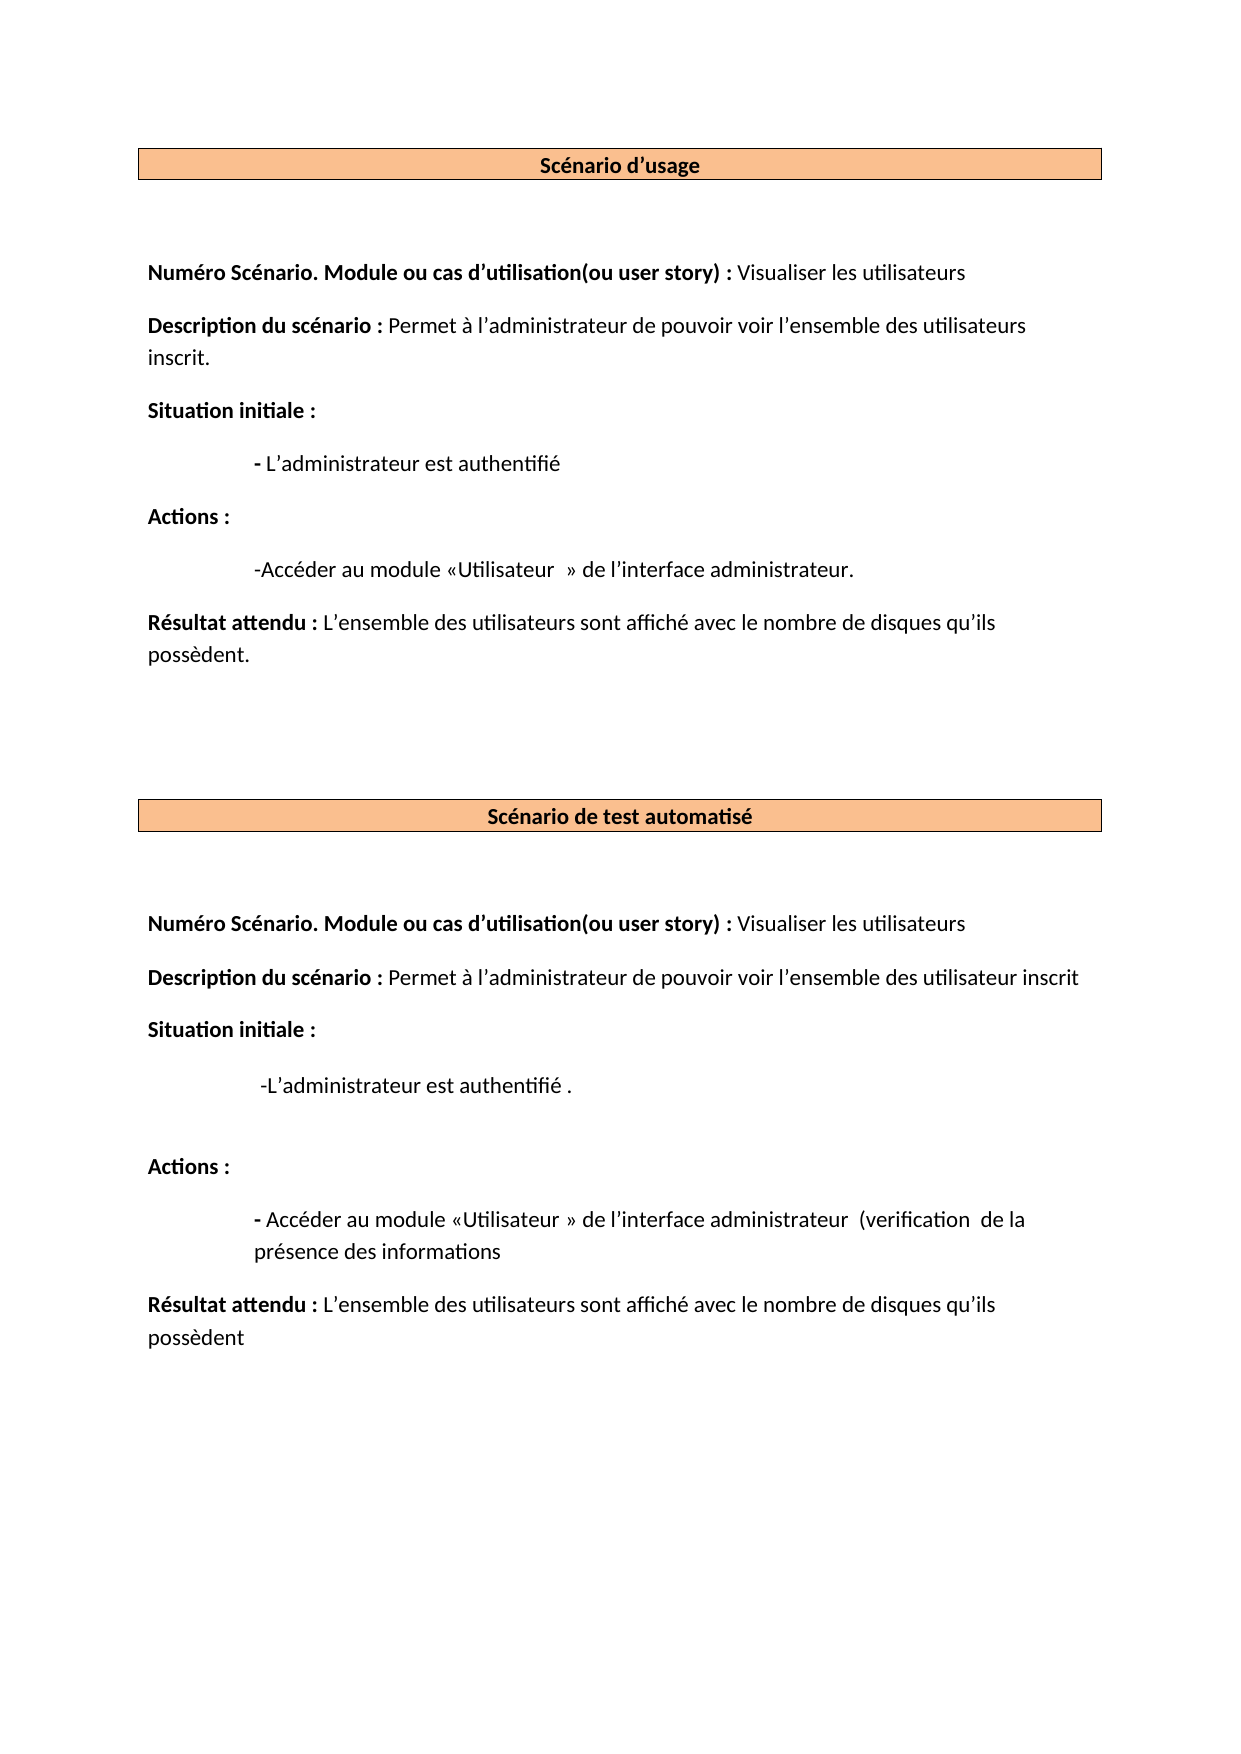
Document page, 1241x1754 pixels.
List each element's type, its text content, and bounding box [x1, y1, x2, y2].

text Situation initiale : [148, 1016, 1093, 1044]
text Actions : [148, 502, 1093, 530]
text -L’administrateur est authentifié . [235, 1069, 1093, 1099]
text Description du scénario : Permet à l’administrateur de pouvoir voir l’ensemble des utilisateurs inscrit. [148, 311, 1093, 371]
text Résultat attendu : L’ensemble des utilisateurs sont affiché avec le nombre de disques qu’ils possèdent [148, 1290, 1093, 1351]
text Résultat attendu : L’ensemble des utilisateurs sont affiché avec le nombre de disques qu’ils possèdent. [148, 608, 1093, 668]
text Actions : [148, 1152, 1093, 1180]
text - L’administrateur est authentifié [148, 449, 1093, 477]
text Scénario d’usage [139, 149, 1101, 179]
text - Accéder au module «Utilisateur » de l’interface administrateur (verification de la présence des informations [254, 1205, 1093, 1265]
text Scénario de test automatisé [139, 800, 1101, 831]
text Numéro Scénario. Module ou cas d’utilisation(ou user story) : Visualiser les utilisateurs [148, 909, 1093, 938]
text Situation initiale : [148, 396, 1093, 424]
text Description du scénario : Permet à l’administrateur de pouvoir voir l’ensemble des utilisateur inscrit [148, 963, 1093, 991]
text Numéro Scénario. Module ou cas d’utilisation(ou user story) : Visualiser les utilisateurs [148, 258, 1093, 286]
text -Accéder au module «Utilisateur » de l’interface administrateur. [148, 555, 1093, 583]
